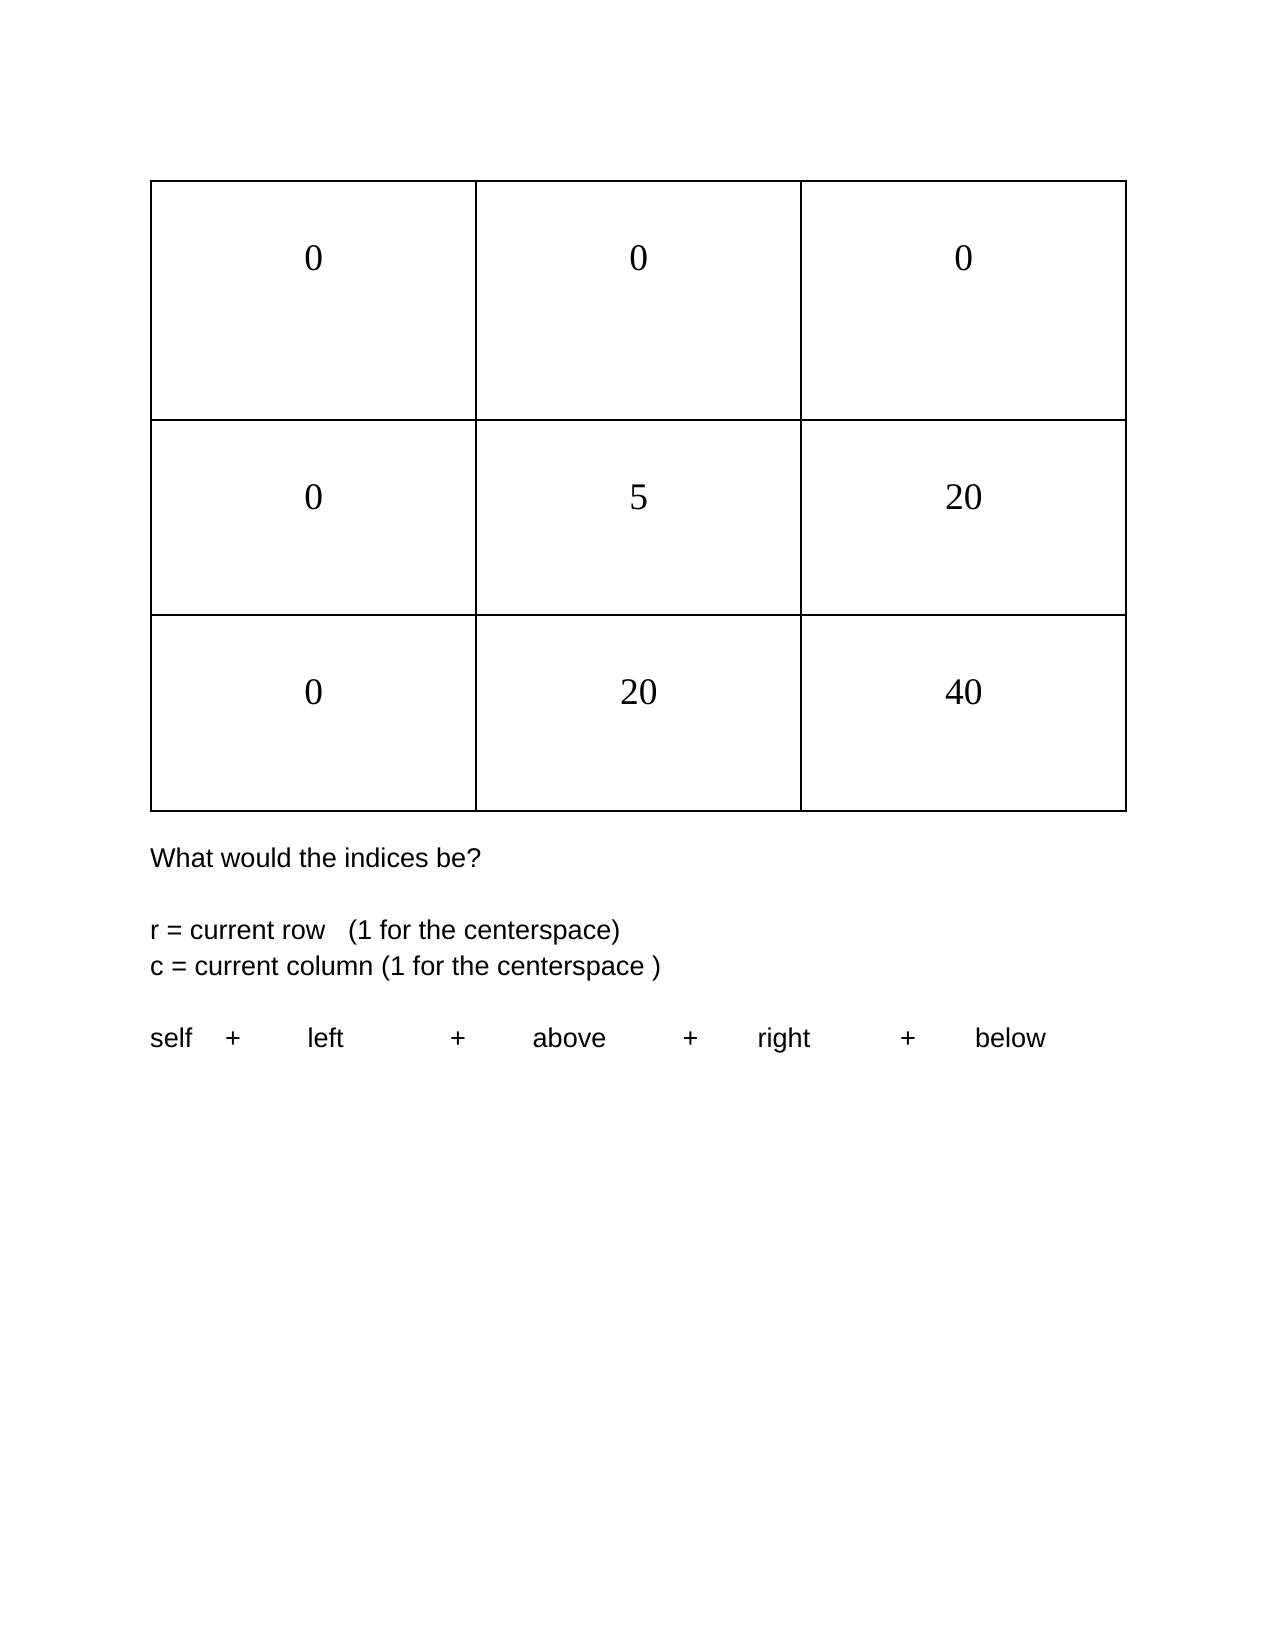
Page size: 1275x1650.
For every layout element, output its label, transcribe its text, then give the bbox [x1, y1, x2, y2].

text What would the indices be? [150, 842, 1125, 873]
table_header 0 [152, 182, 475, 419]
text c = current column (1 for the centerspace ) [150, 950, 1125, 981]
text r = current row (1 for the centerspace) [150, 914, 1125, 945]
table_cell 40 [802, 616, 1125, 809]
table_cell 0 [152, 616, 475, 809]
table_cell 20 [802, 421, 1125, 614]
table_cell 0 [152, 421, 475, 614]
table_cell 20 [477, 616, 800, 809]
text self + left + above + right + below [150, 1022, 1125, 1053]
table_cell 5 [477, 421, 800, 614]
table_header 0 [477, 182, 800, 419]
table_header 0 [802, 182, 1125, 419]
